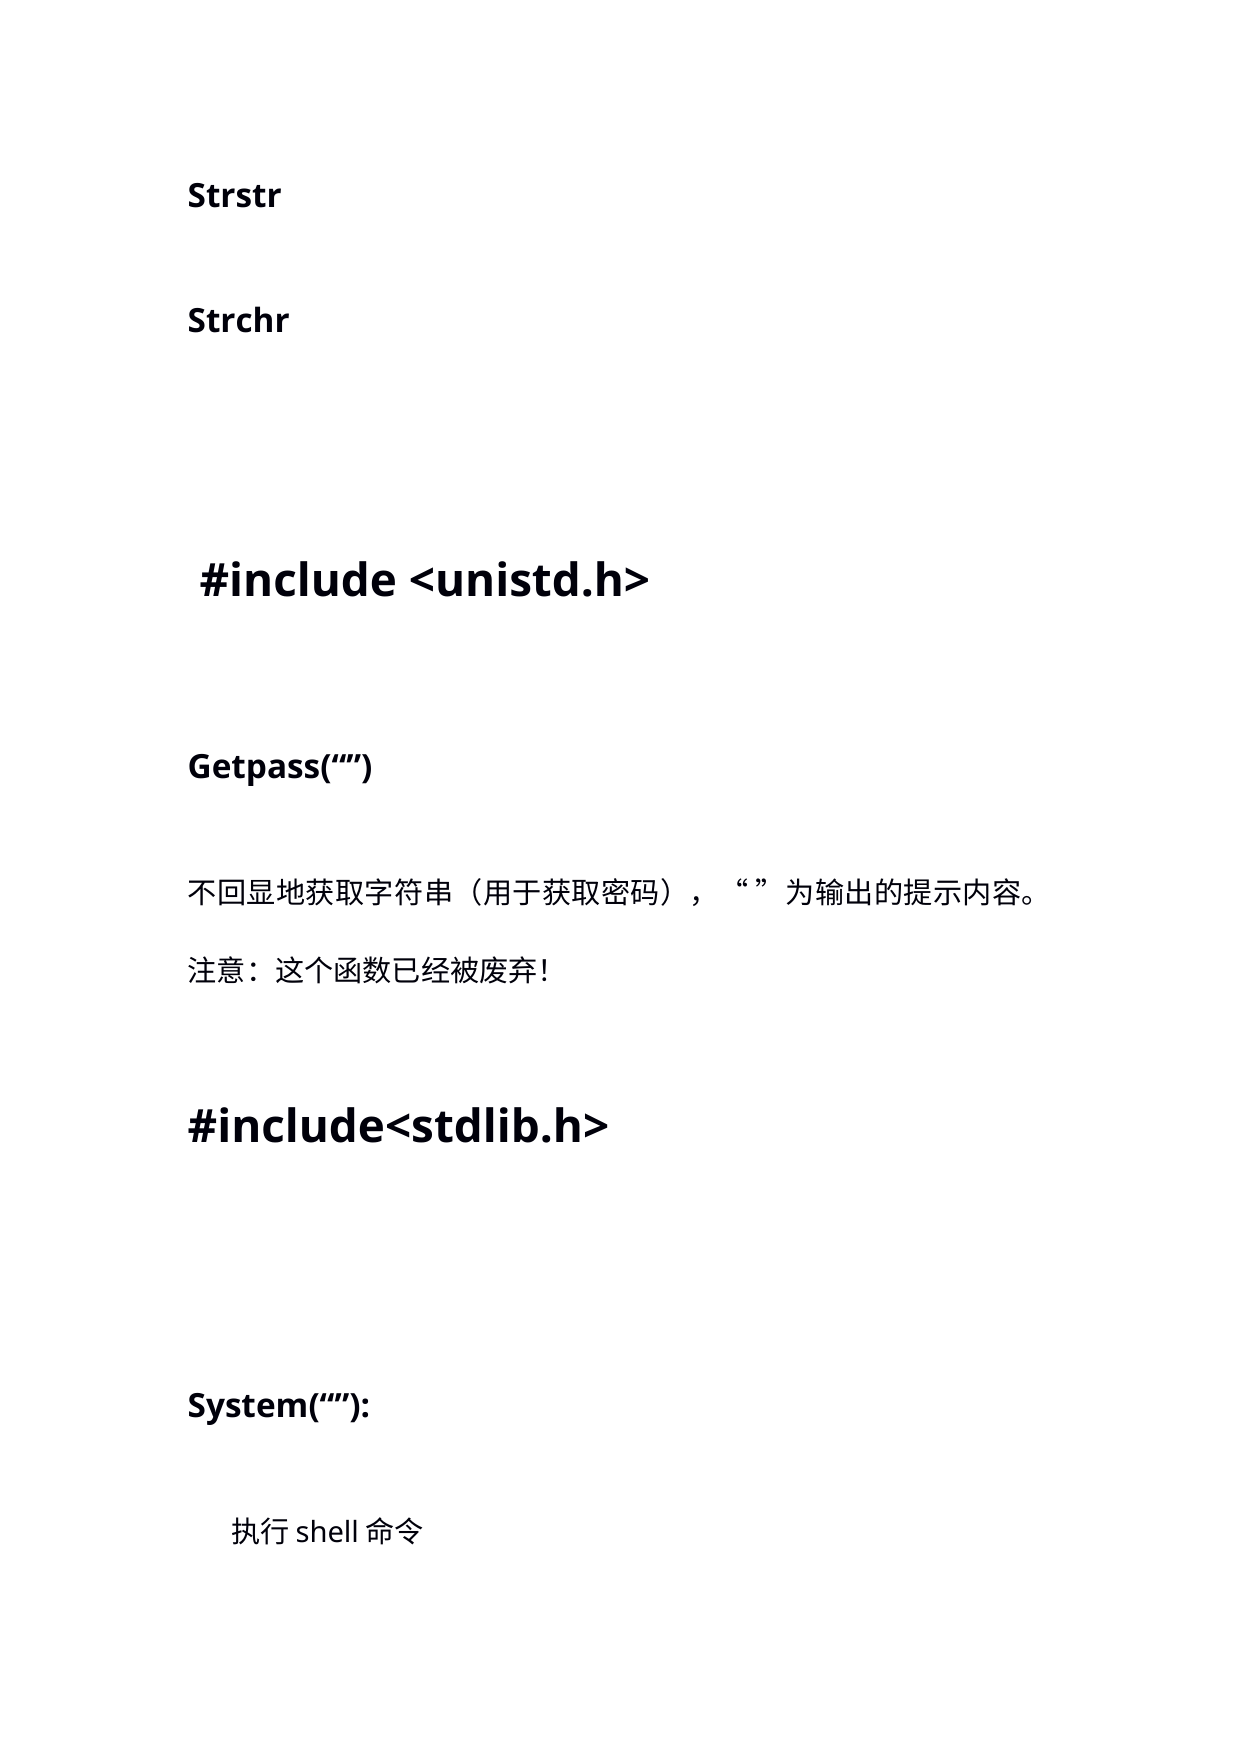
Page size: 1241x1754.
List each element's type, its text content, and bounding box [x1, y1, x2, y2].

subtitle #include<stdlib.h> [187, 1092, 1053, 1157]
text 不回显地获取字符串（用于获取密码），“ ”为输出的提示内容。注意：这个函数已经被废弃！ [187, 858, 1053, 1001]
subtitle Getpass(“”) [187, 733, 1053, 798]
subtitle System(“”): [187, 1372, 1053, 1437]
subtitle Strstr [187, 162, 1053, 227]
subtitle Strchr [187, 287, 1053, 352]
subtitle #include <unistd.h> [187, 546, 1053, 611]
text 执行shell命令 [187, 1497, 1053, 1562]
